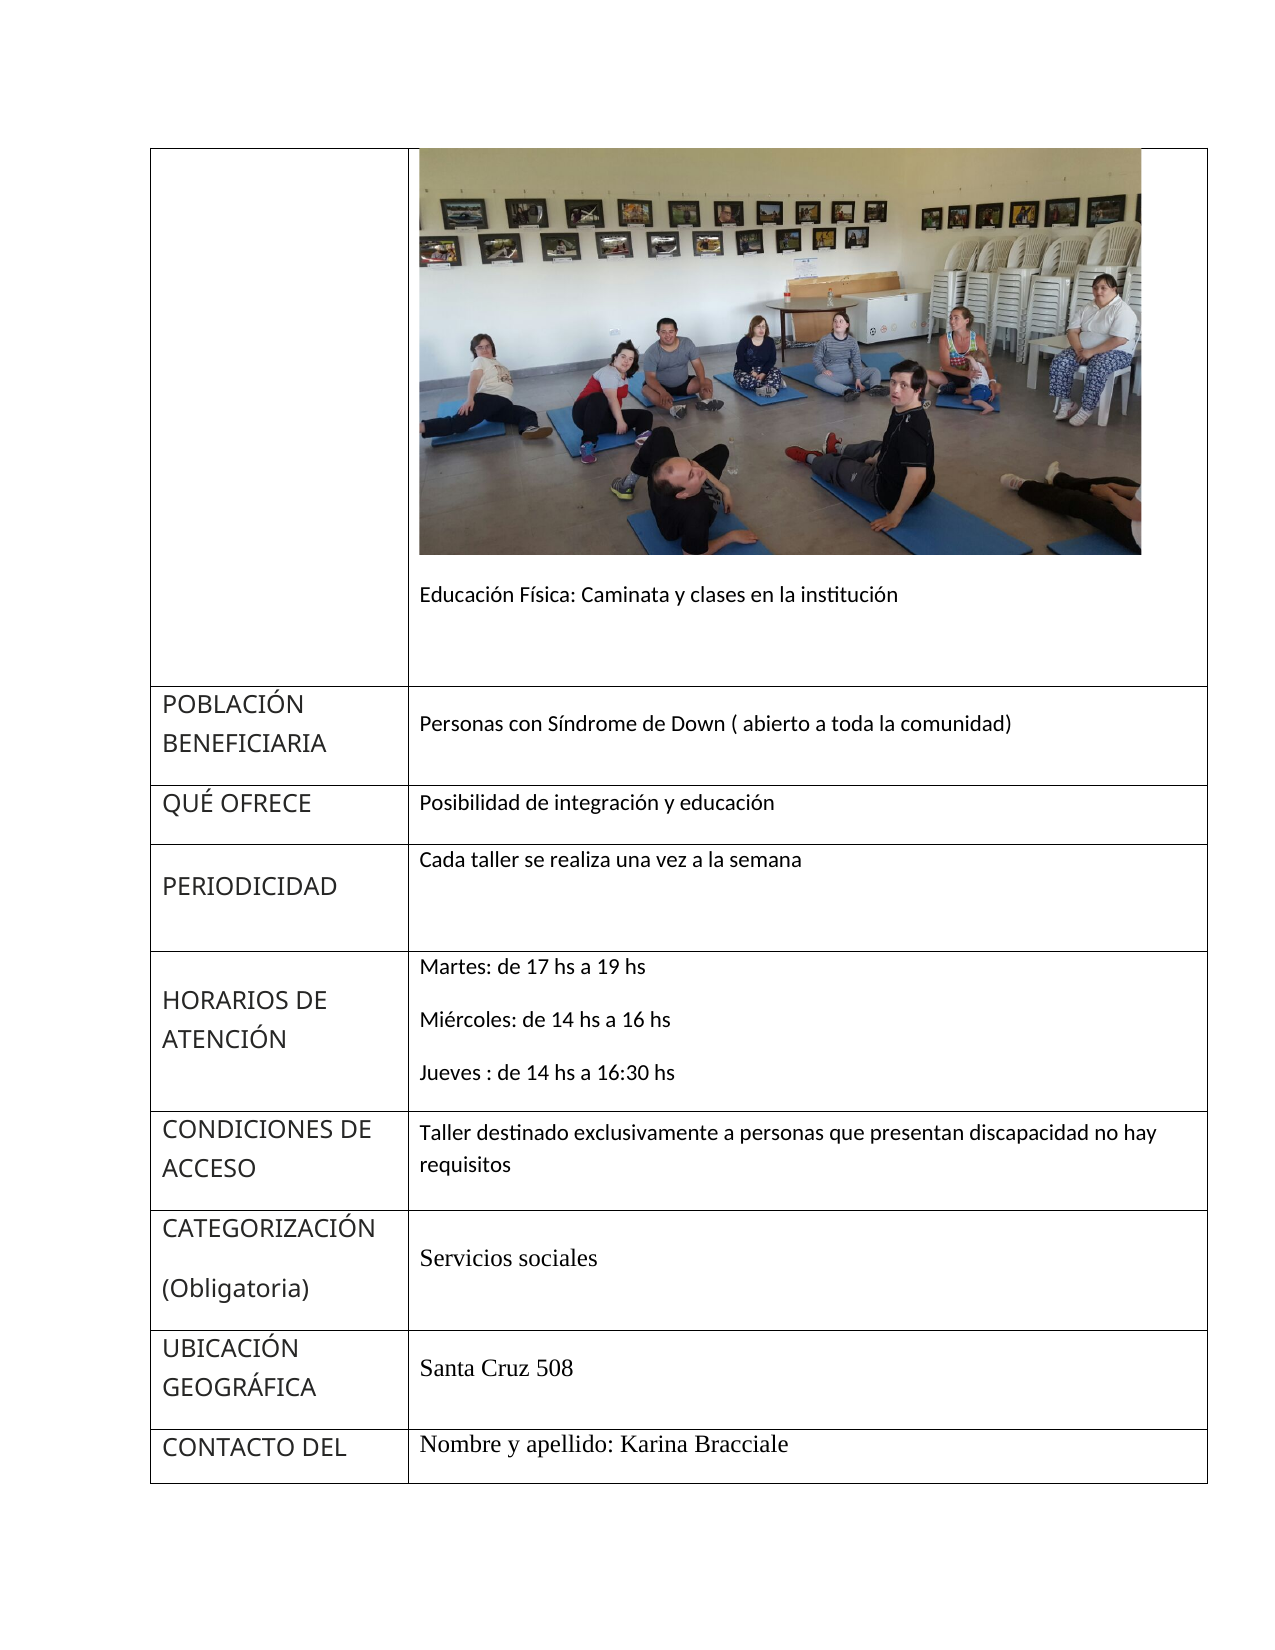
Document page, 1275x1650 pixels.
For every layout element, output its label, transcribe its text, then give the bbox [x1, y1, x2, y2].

table_cell Cada taller se realiza una vez a la semana [409, 845, 1207, 951]
table_cell Santa Cruz 508 [409, 1331, 1207, 1428]
table_cell HORARIOS DE ATENCIÓN [151, 952, 408, 1111]
picture [419, 148, 1142, 555]
table_cell CATEGORIZACIÓN (Obligatoria) [151, 1211, 408, 1329]
table_cell UBICACIÓN GEOGRÁFICA [151, 1331, 408, 1428]
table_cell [409, 1430, 1207, 1483]
table_cell Martes: de 17 hs a 19 hs Miércoles: de 14 hs a 16 hs Jueves : de 14 hs a 16:30 hs [409, 952, 1207, 1111]
table_cell Personas con Síndrome de Down ( abierto a toda la comunidad) [409, 687, 1207, 784]
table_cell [409, 149, 1207, 686]
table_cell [151, 1430, 408, 1483]
table_cell PERIODICIDAD [151, 845, 408, 951]
table_cell POBLACIÓN BENEFICIARIA [151, 687, 408, 784]
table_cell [151, 149, 408, 686]
table_cell CONDICIONES DE ACCESO [151, 1112, 408, 1210]
table_cell Posibilidad de integración y educación [409, 786, 1207, 844]
table_cell QUÉ OFRECE [151, 786, 408, 844]
table_cell Taller destinado exclusivamente a personas que presentan discapacidad no hay requisitos [409, 1112, 1207, 1210]
table_cell Servicios sociales [409, 1211, 1207, 1329]
